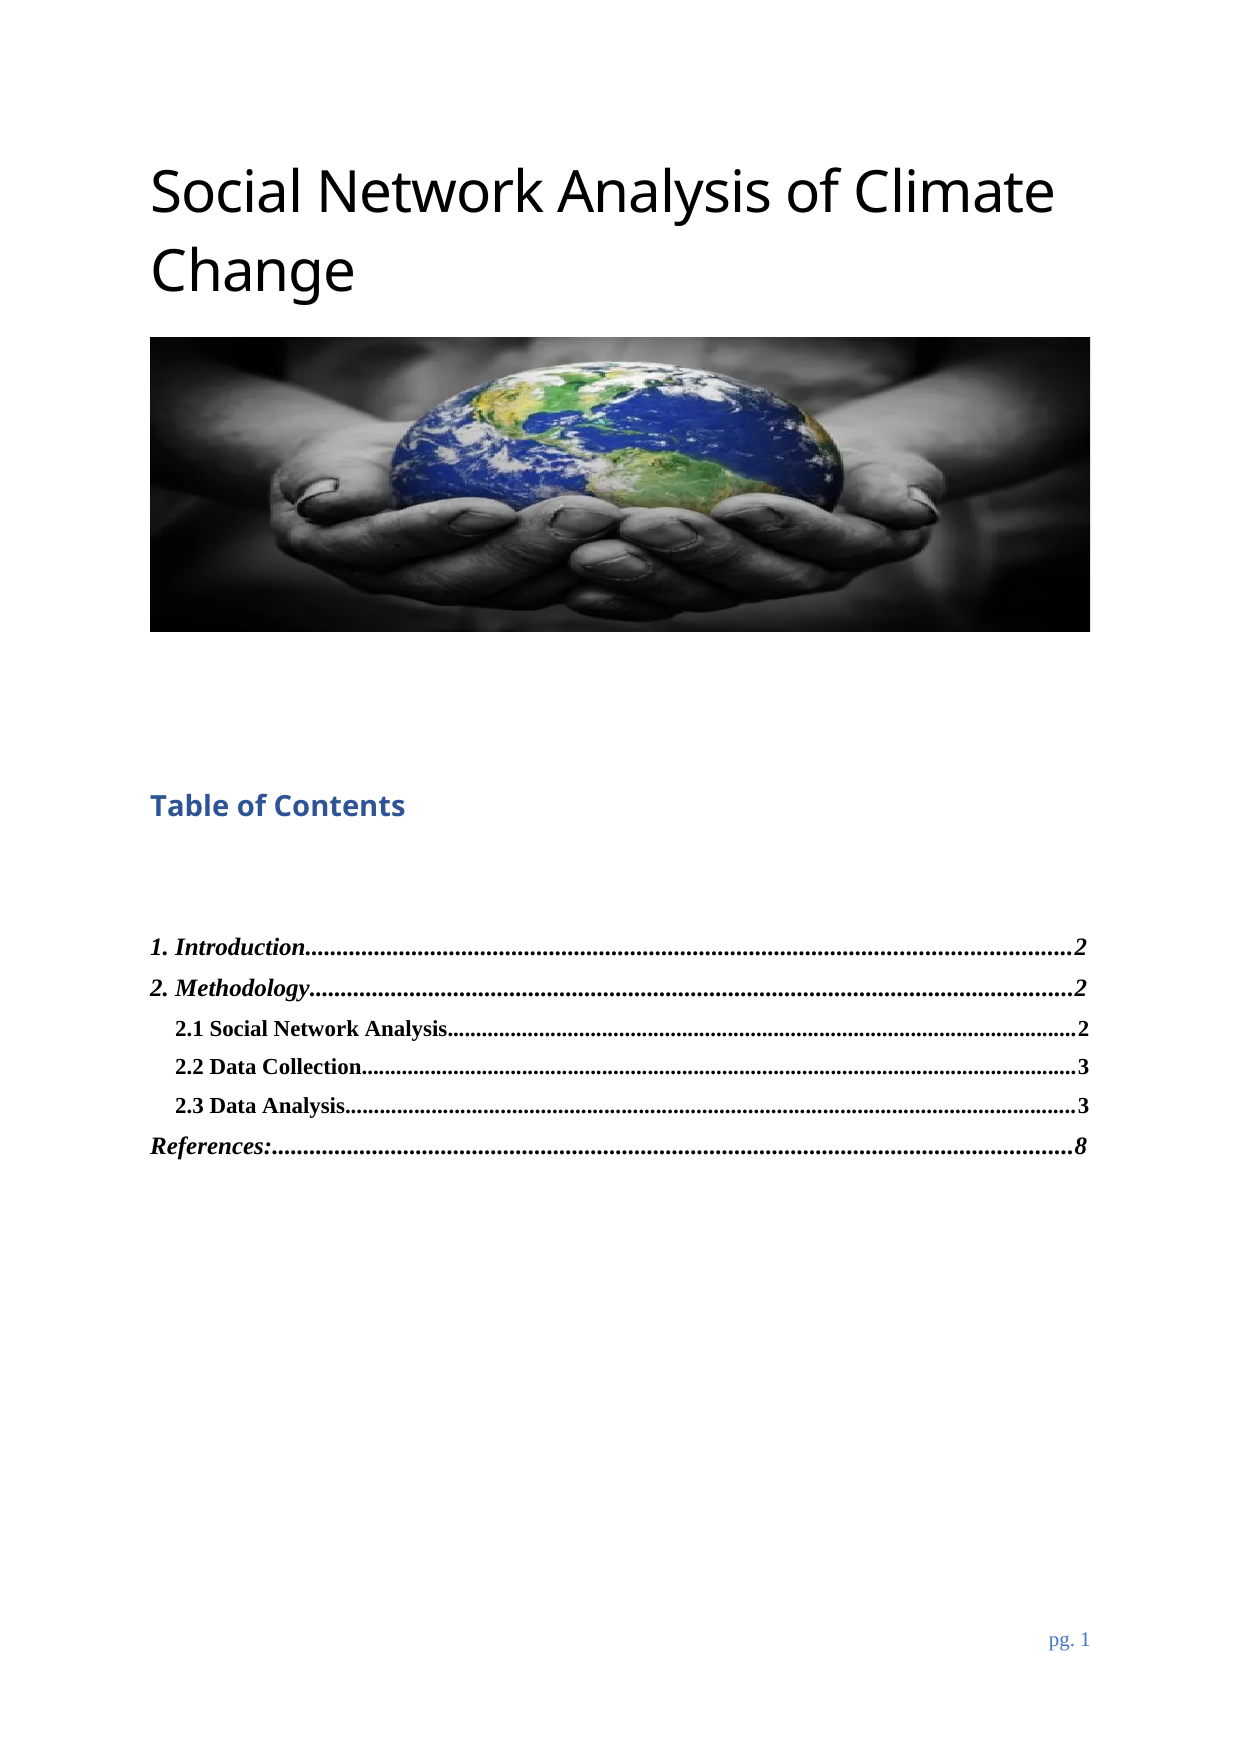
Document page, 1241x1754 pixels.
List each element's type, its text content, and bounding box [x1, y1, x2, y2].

title Social Network Analysis of Climate Change [150, 150, 1090, 309]
picture [150, 337, 1091, 632]
